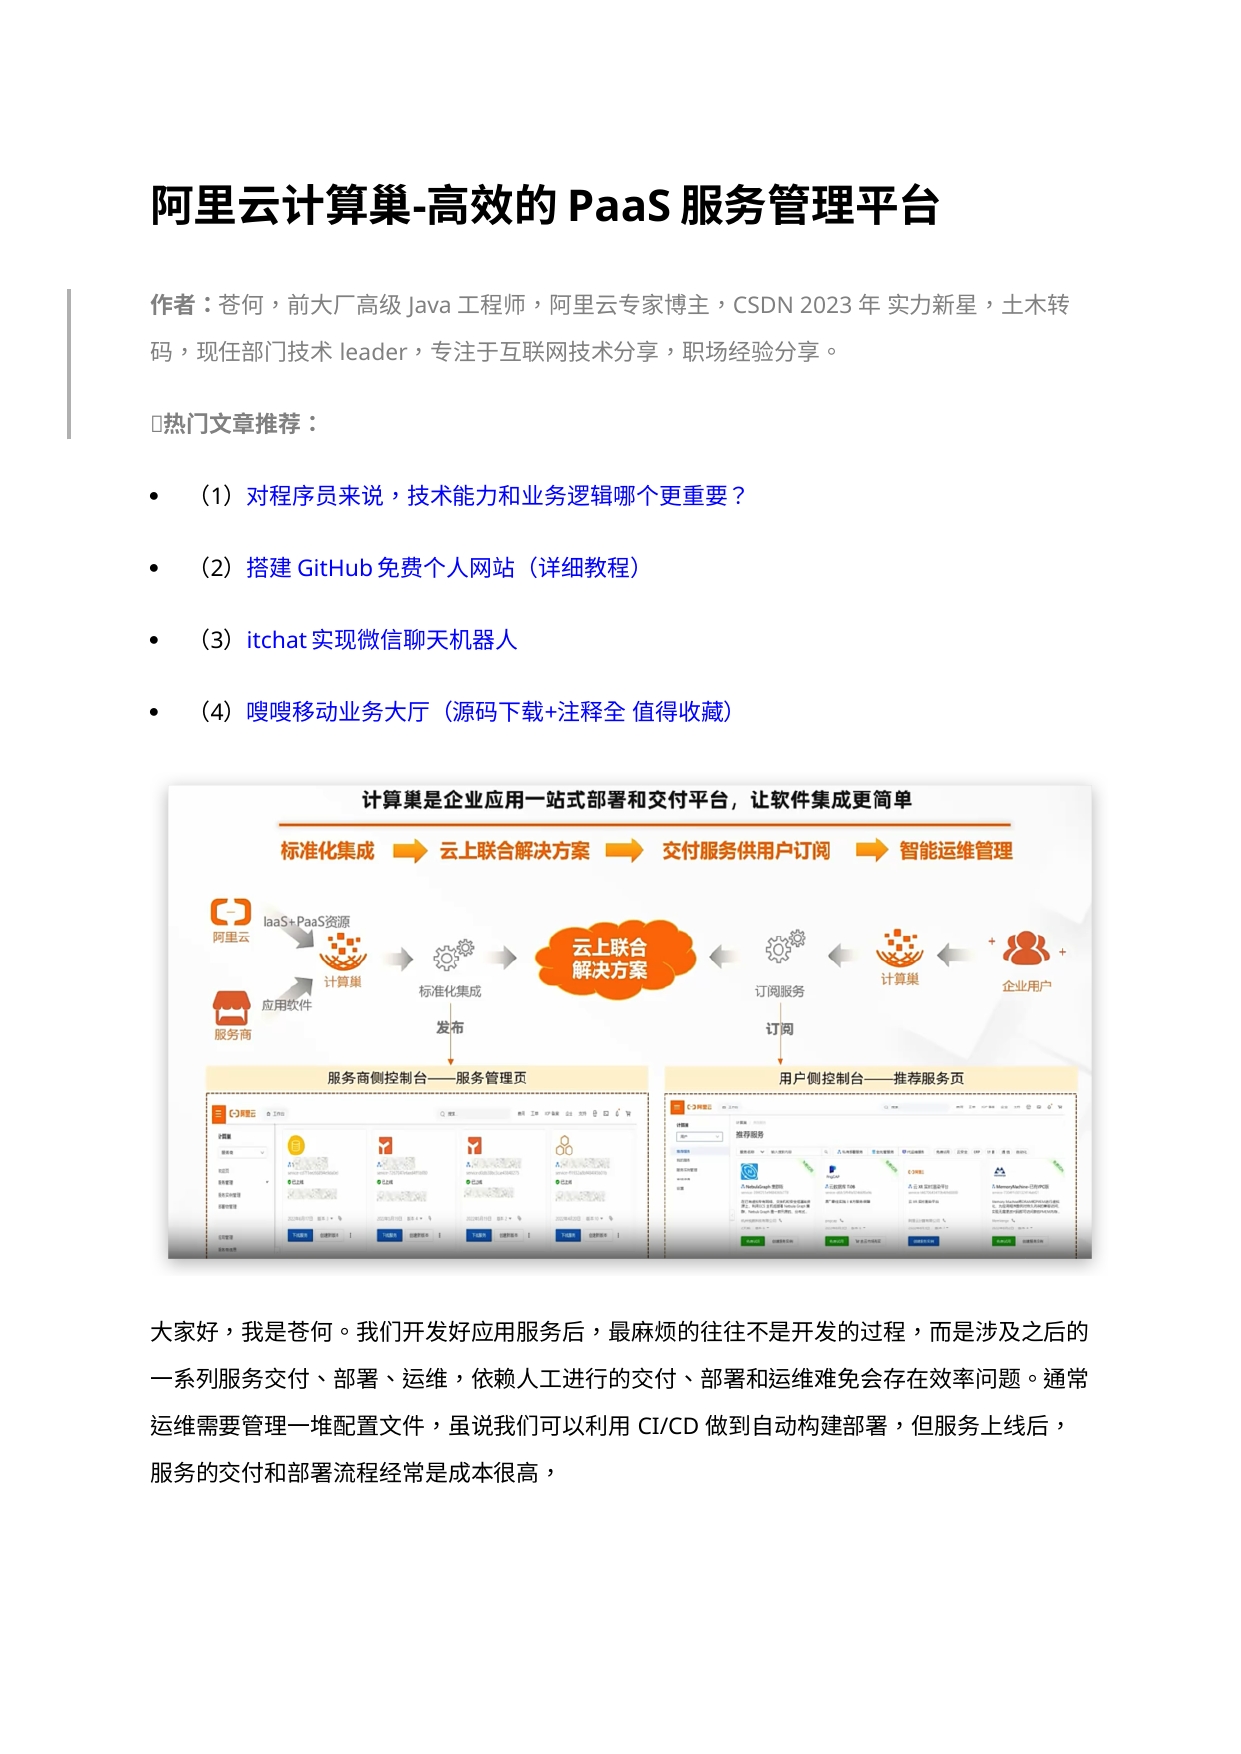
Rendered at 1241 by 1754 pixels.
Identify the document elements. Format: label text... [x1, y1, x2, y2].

list （4）嗖嗖移动业务大厅（源码下载+注释全 值得收藏） [150, 696, 1090, 727]
list （2）搭建GitHub免费个人网站（详细教程） [150, 552, 1090, 583]
list （3）itchat实现微信聊天机器人 [150, 624, 1090, 655]
list （1）对程序员来说，技术能力和业务逻辑哪个更重要？ [150, 480, 1090, 511]
picture [150, 767, 1109, 1276]
text 大家好，我是苍何。我们开发好应用服务后，最麻烦的往往不是开发的过程，而是涉及之后的一系列服务交付、部署、运维，依赖人工进行的交付、部署和运维难免会存在效率问题。通常运维需要管理一堆配置文件，虽说我们可以利用 CI/CD 做到自动构建部署，但服务上线后，服务的交付和部署流程经常是成本很高， [150, 1316, 1090, 1488]
text 作者：苍何，前大厂高级 Java 工程师，阿里云专家博主，CSDN 2023 年 实力新星，土木转码，现任部门技术 leader，专注于互联网技术分享，职场经验分享。 [71, 289, 1090, 367]
text 🔥热门文章推荐： [71, 408, 1090, 439]
subtitle 阿里云计算巢-高效的PaaS服务管理平台 [150, 175, 1090, 234]
